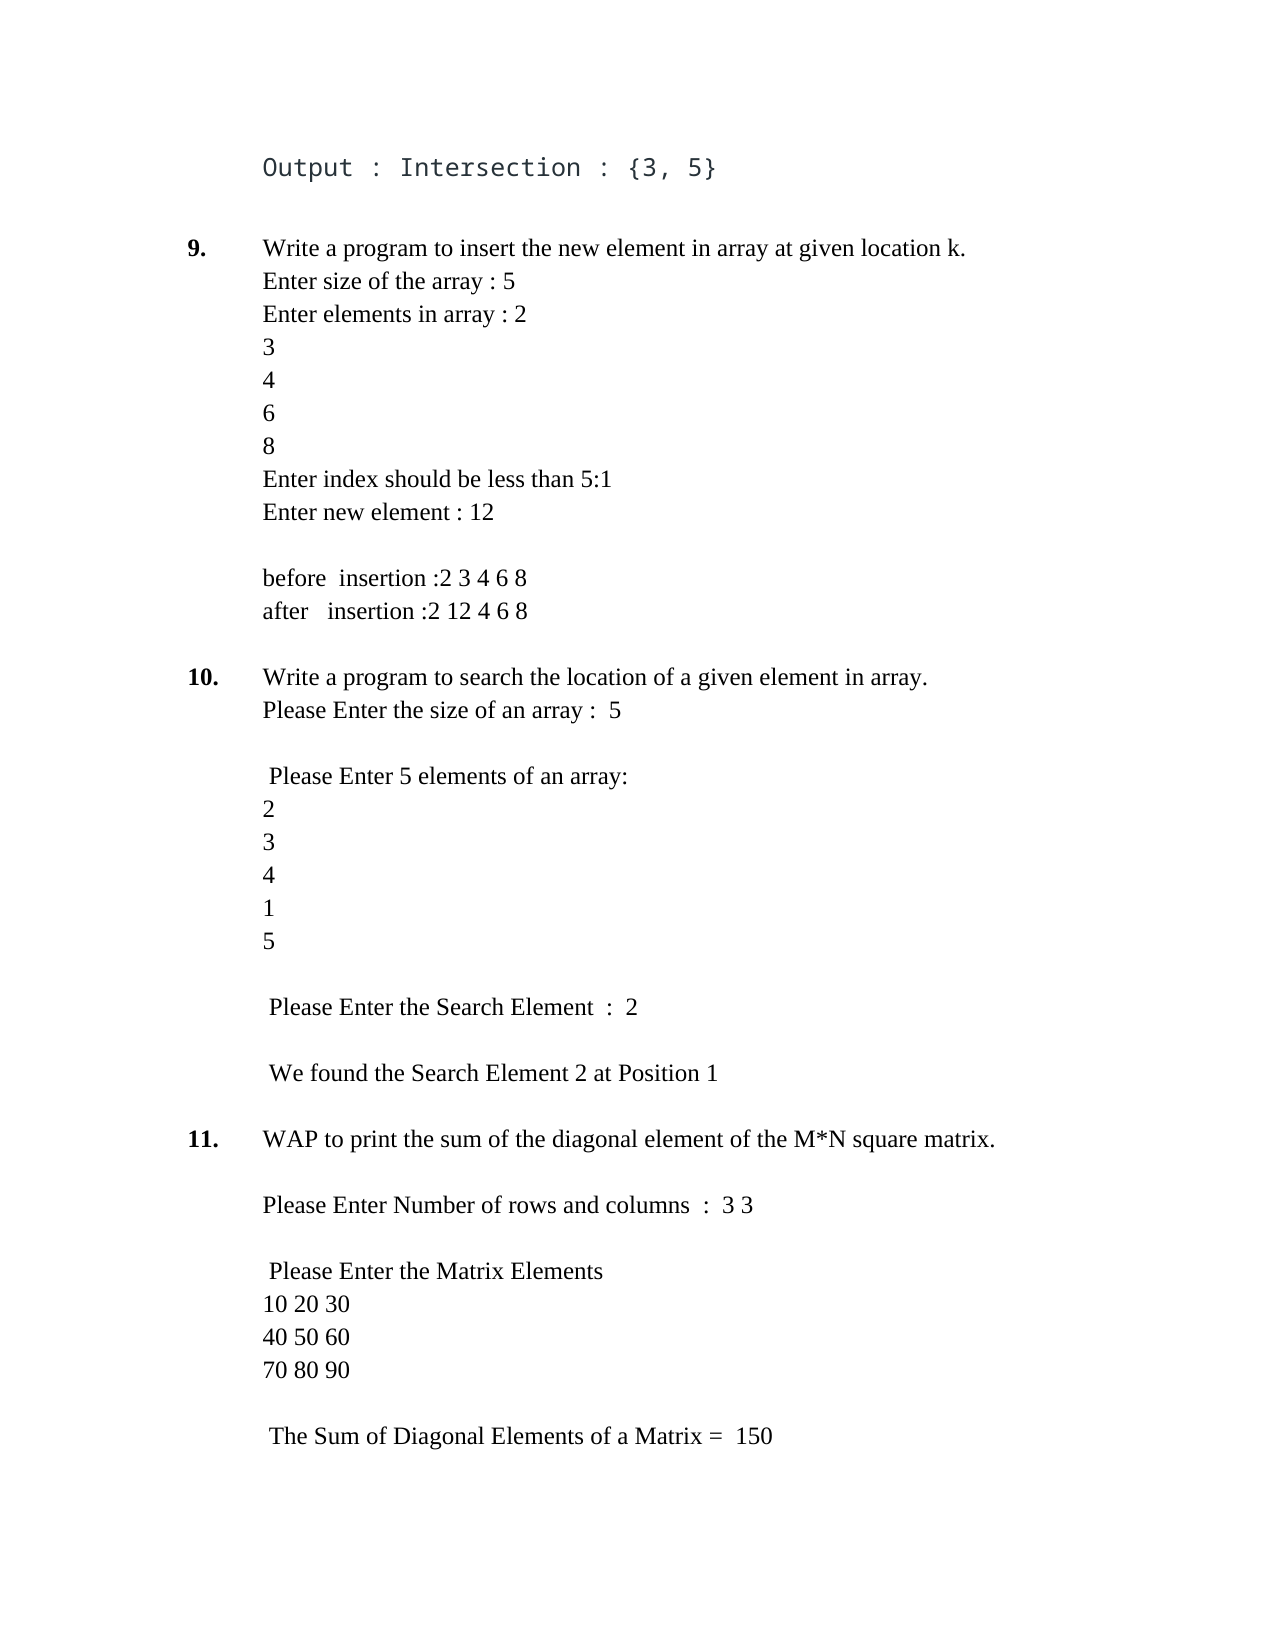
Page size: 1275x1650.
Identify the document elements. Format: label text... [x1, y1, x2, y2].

list WAP to print the sum of the diagonal element of the M*N square matrix. [187, 1124, 1125, 1153]
list Enter index should be less than 5:1 [262, 464, 1125, 493]
list Please Enter the Search Element : 2 [262, 992, 1125, 1021]
list 3 [262, 332, 1125, 361]
list 70 80 90 [262, 1355, 1125, 1384]
list after insertion :2 12 4 6 8 [262, 596, 1125, 625]
list 4 [262, 365, 1125, 393]
list Enter elements in array : 2 [262, 299, 1125, 327]
list before insertion :2 3 4 6 8 [262, 563, 1125, 592]
list 5 [262, 926, 1125, 955]
list Write a program to insert the new element in array at given location k. [187, 233, 1125, 261]
list Please Enter 5 elements of an array: [262, 761, 1125, 790]
list We found the Search Element 2 at Position 1 [262, 1058, 1125, 1087]
list 1 [262, 893, 1125, 922]
list 6 [262, 398, 1125, 427]
text Output : Intersection : {3, 5} [262, 150, 1125, 184]
list Please Enter the size of an array : 5 [262, 695, 1125, 724]
list Write a program to search the location of a given element in array. [187, 662, 1125, 691]
list 40 50 60 [262, 1322, 1125, 1351]
list 3 [262, 827, 1125, 856]
list The Sum of Diagonal Elements of a Matrix = 150 [262, 1421, 1125, 1450]
list Enter size of the array : 5 [262, 266, 1125, 294]
list 10 20 30 [262, 1289, 1125, 1318]
list Please Enter the Matrix Elements [262, 1256, 1125, 1285]
list Please Enter Number of rows and columns : 3 3 [262, 1190, 1125, 1219]
list 2 [262, 794, 1125, 823]
list 8 [262, 431, 1125, 459]
list 4 [262, 860, 1125, 889]
list Enter new element : 12 [262, 497, 1125, 526]
